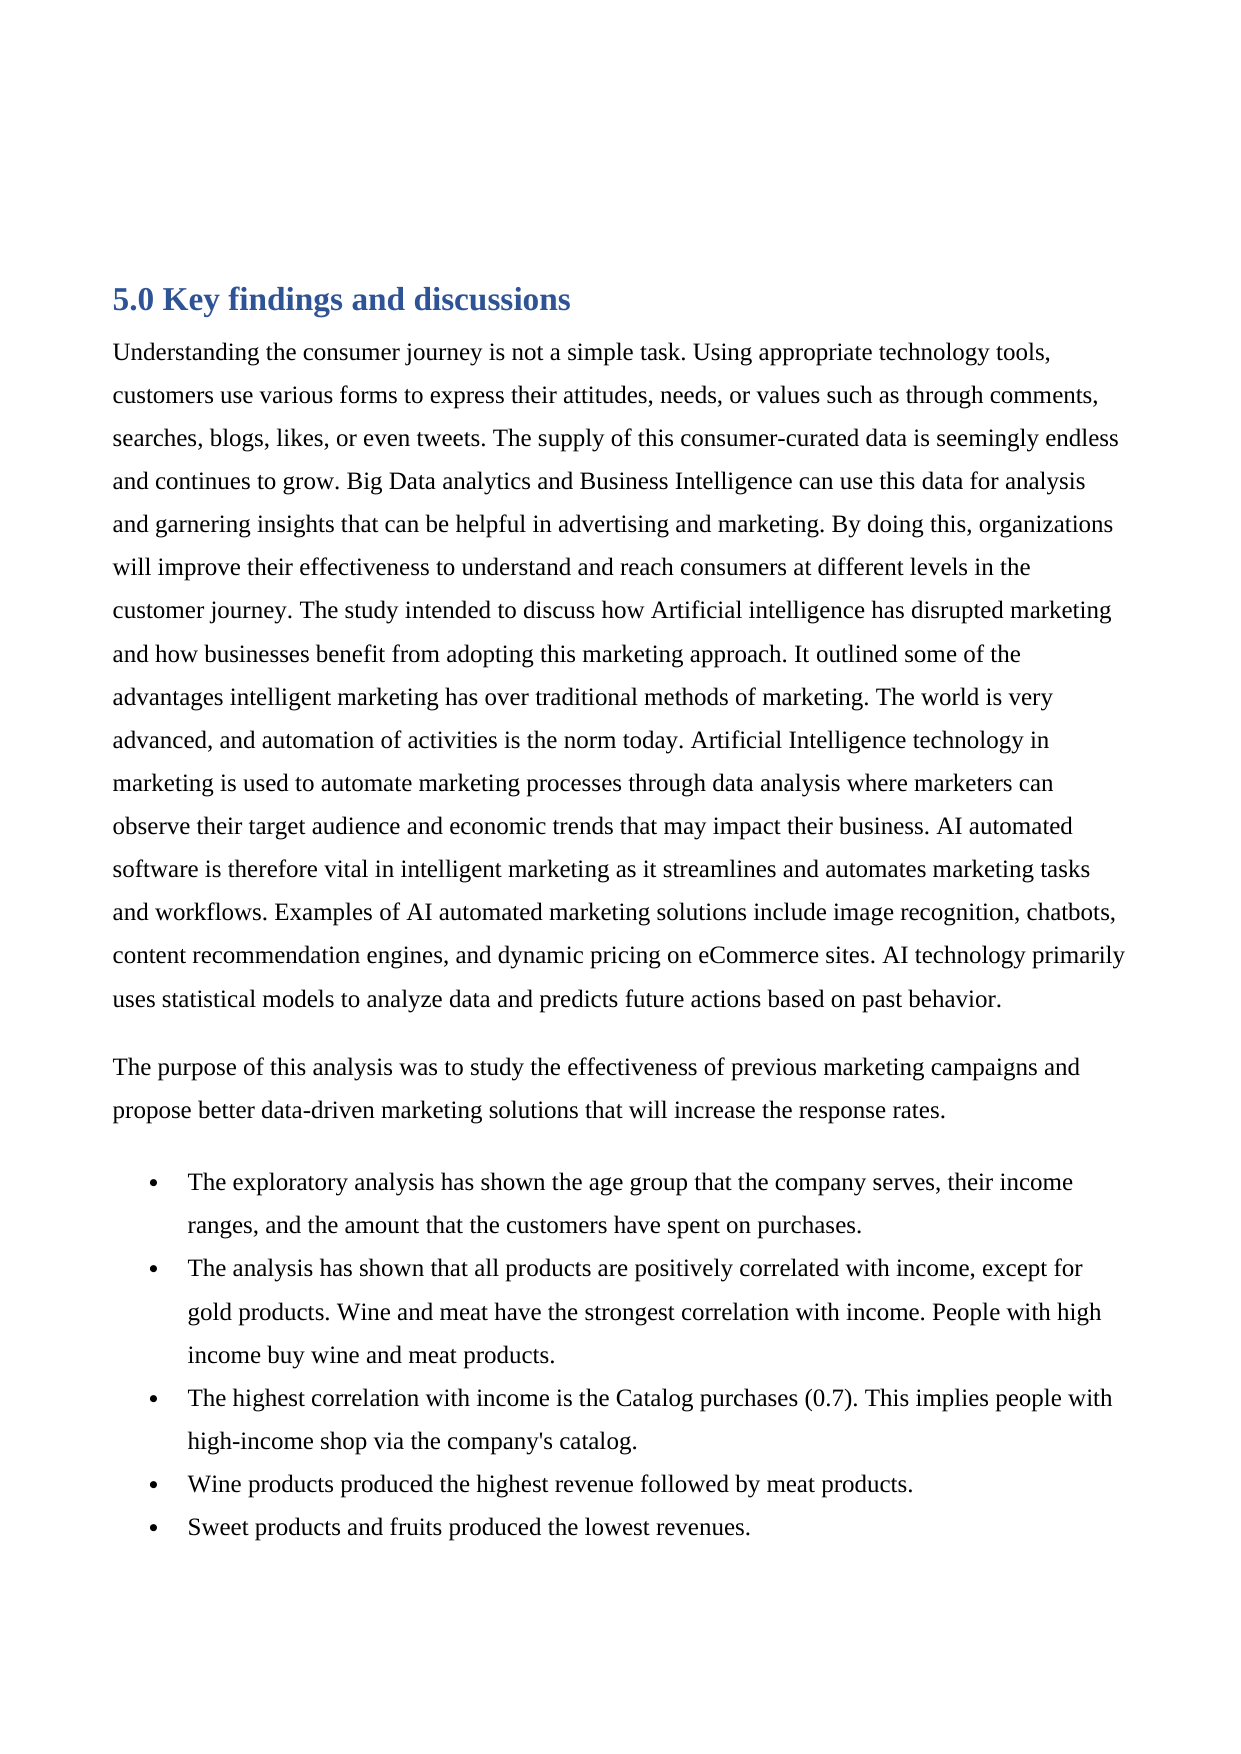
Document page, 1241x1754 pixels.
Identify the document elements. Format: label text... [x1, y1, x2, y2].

list Wine products produced the highest revenue followed by meat products. [150, 1469, 1128, 1498]
text Understanding the consumer journey is not a simple task. Using appropriate technology tools, customers use various forms to express their attitudes, needs, or values such as through comments, searches, blogs, likes, or even tweets. The supply of this consumer-curated data is seemingly endless and continues to grow. Big Data analytics and Business Intelligence can use this data for analysis and garnering insights that can be helpful in advertising and marketing. By doing this, organizations will improve their effectiveness to understand and reach consumers at different levels in the customer journey. The study intended to discuss how Artificial intelligence has disrupted marketing and how businesses benefit from adopting this marketing approach. It outlined some of the advantages intelligent marketing has over traditional methods of marketing. The world is very advanced, and automation of activities is the norm today. Artificial Intelligence technology in marketing is used to automate marketing processes through data analysis where marketers can observe their target audience and economic trends that may impact their business. AI automated software is therefore vital in intelligent marketing as it streamlines and automates marketing tasks and workflows. Examples of AI automated marketing solutions include image recognition, chatbots, content recommendation engines, and dynamic pricing on eCommerce sites. AI technology primarily uses statistical models to analyze data and predicts future actions based on past behavior. [112, 337, 1128, 1012]
list The highest correlation with income is the Catalog purchases (0.7). This implies people with high-income shop via the company's catalog. [150, 1383, 1128, 1455]
list Sweet products and fruits produced the lowest revenues. [150, 1512, 1128, 1541]
text The purpose of this analysis was to study the effectiveness of previous marketing campaigns and propose better data-driven marketing solutions that will increase the response rates. [112, 1052, 1128, 1124]
list The exploratory analysis has shown the age group that the company serves, their income ranges, and the amount that the customers have spent on purchases. [150, 1167, 1128, 1239]
list The analysis has shown that all products are positively correlated with income, except for gold products. Wine and meat have the strongest correlation with income. People with high income buy wine and meat products. [150, 1253, 1128, 1368]
subtitle 5.0 Key findings and discussions [112, 279, 1128, 318]
